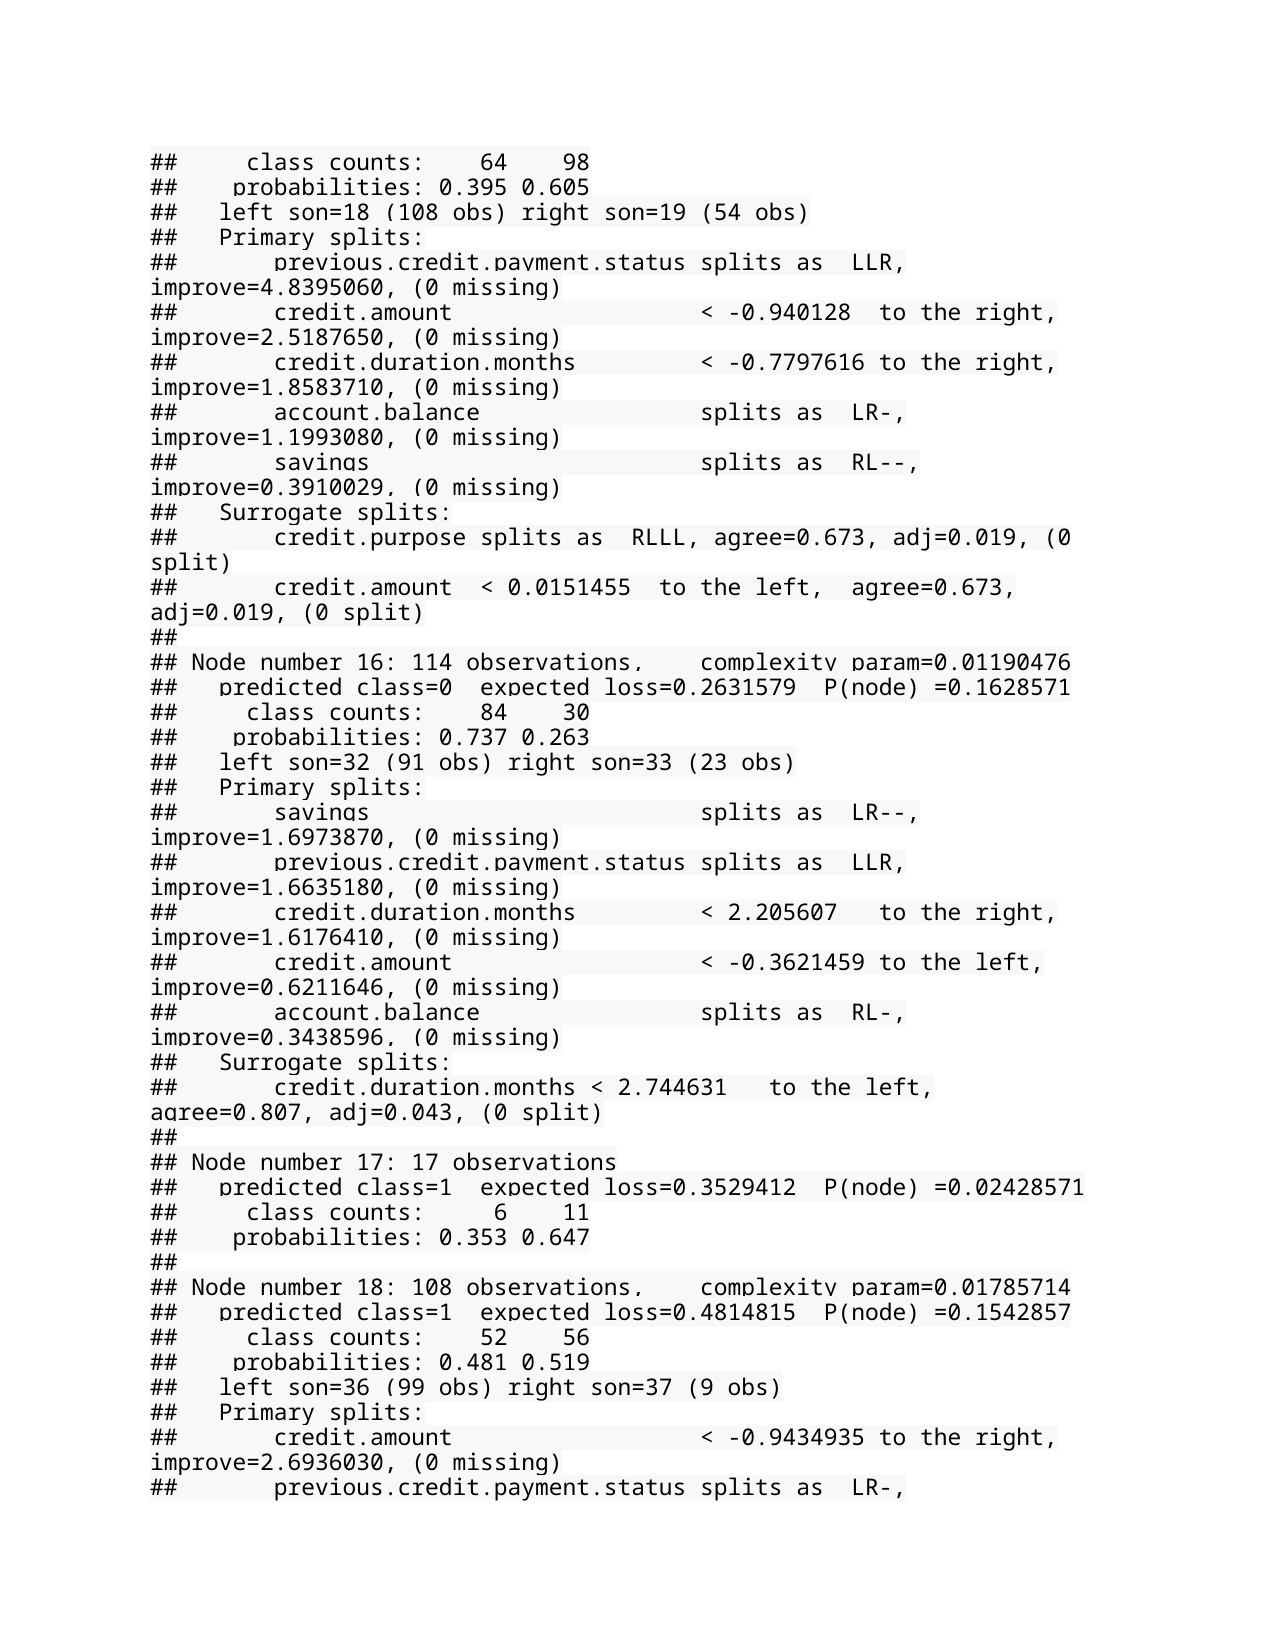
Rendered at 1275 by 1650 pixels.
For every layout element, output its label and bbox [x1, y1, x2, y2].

text [177, 150, 1125, 1500]
